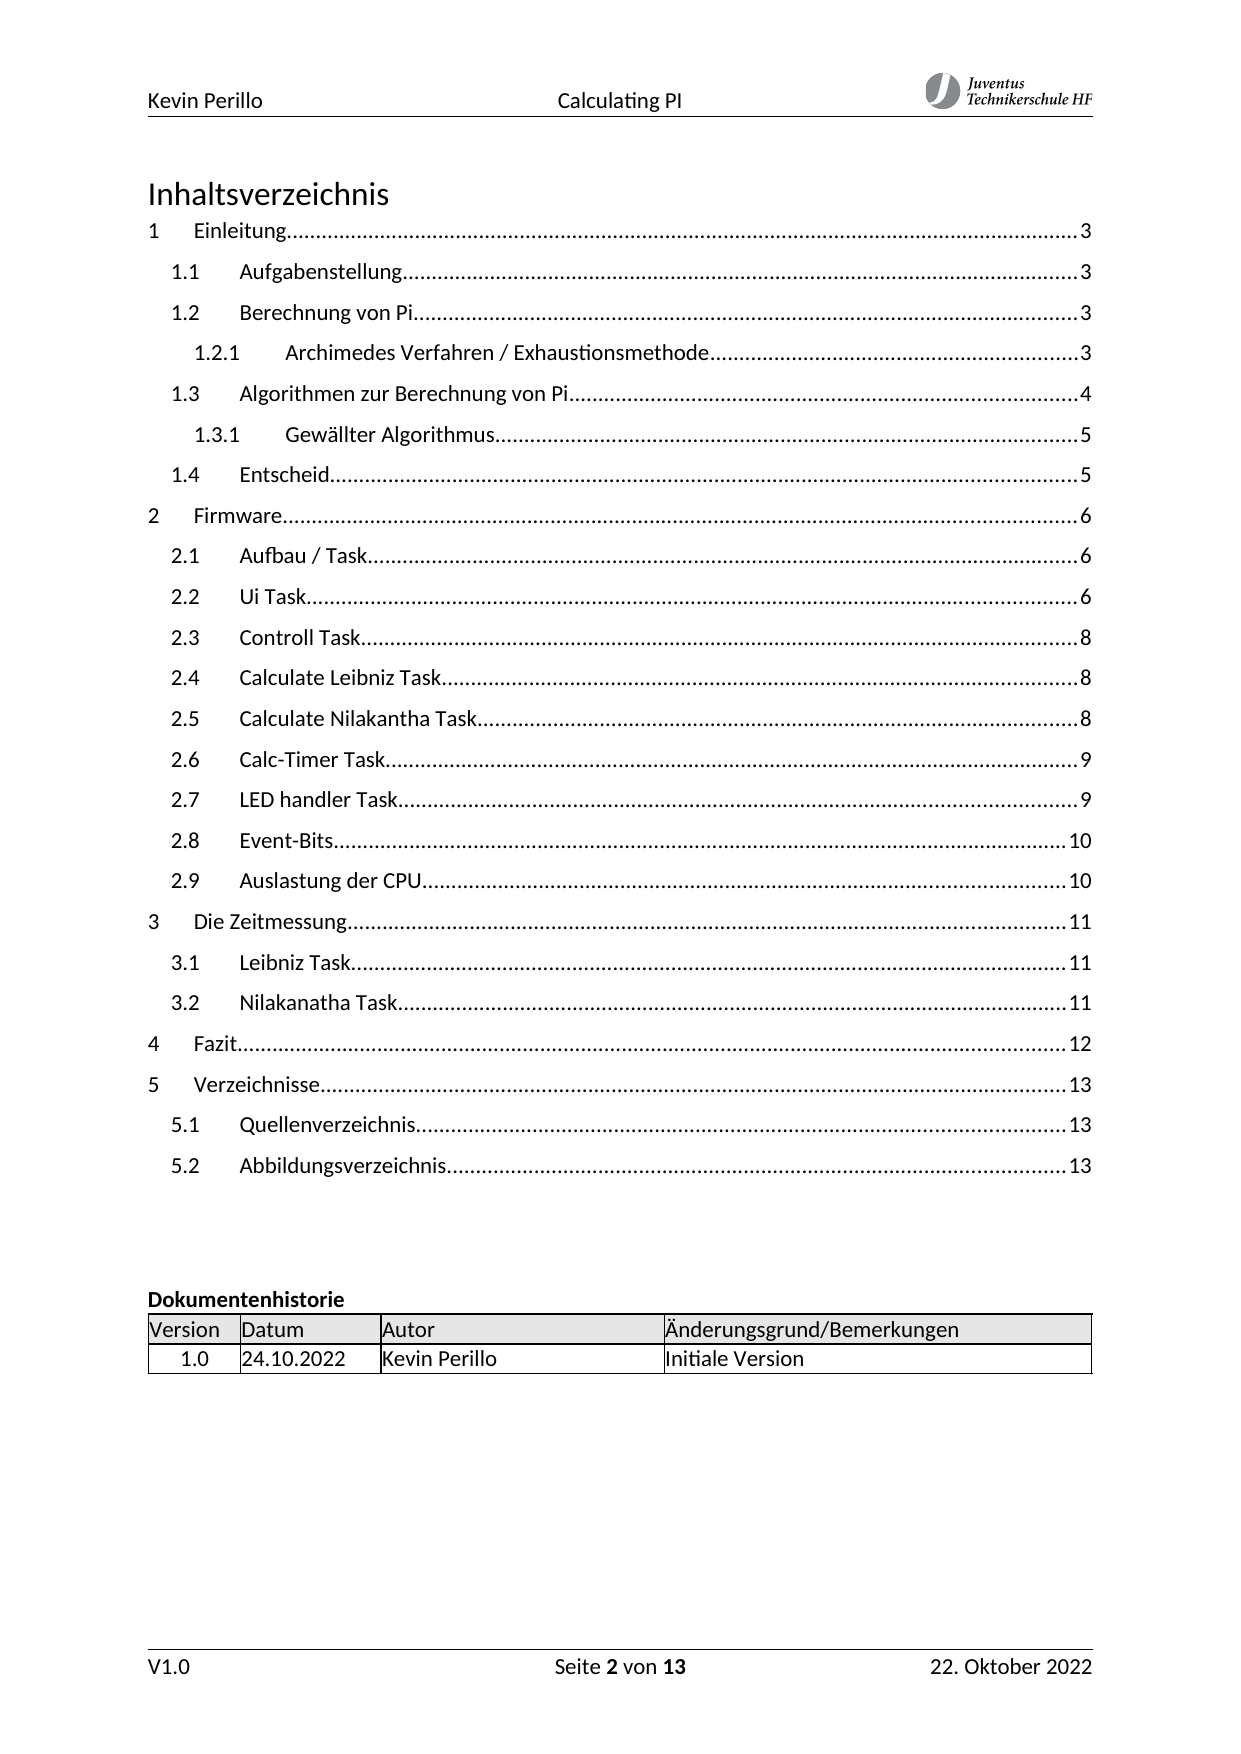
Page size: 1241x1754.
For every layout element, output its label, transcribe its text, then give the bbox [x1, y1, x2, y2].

table_cell 24.10.2022 [241, 1345, 380, 1372]
table_cell 1.0 [149, 1345, 240, 1372]
table_cell Kevin Perillo [382, 1345, 664, 1372]
picture [925, 73, 1093, 109]
table_header Autor [382, 1315, 664, 1343]
text Dokumentenhistorie [148, 1285, 1093, 1313]
table_header Version [149, 1315, 240, 1343]
table_cell Initiale Version [665, 1345, 1091, 1372]
table_header Änderungsgrund/Bemerkungen [665, 1315, 1091, 1343]
table_header Datum [241, 1315, 380, 1343]
